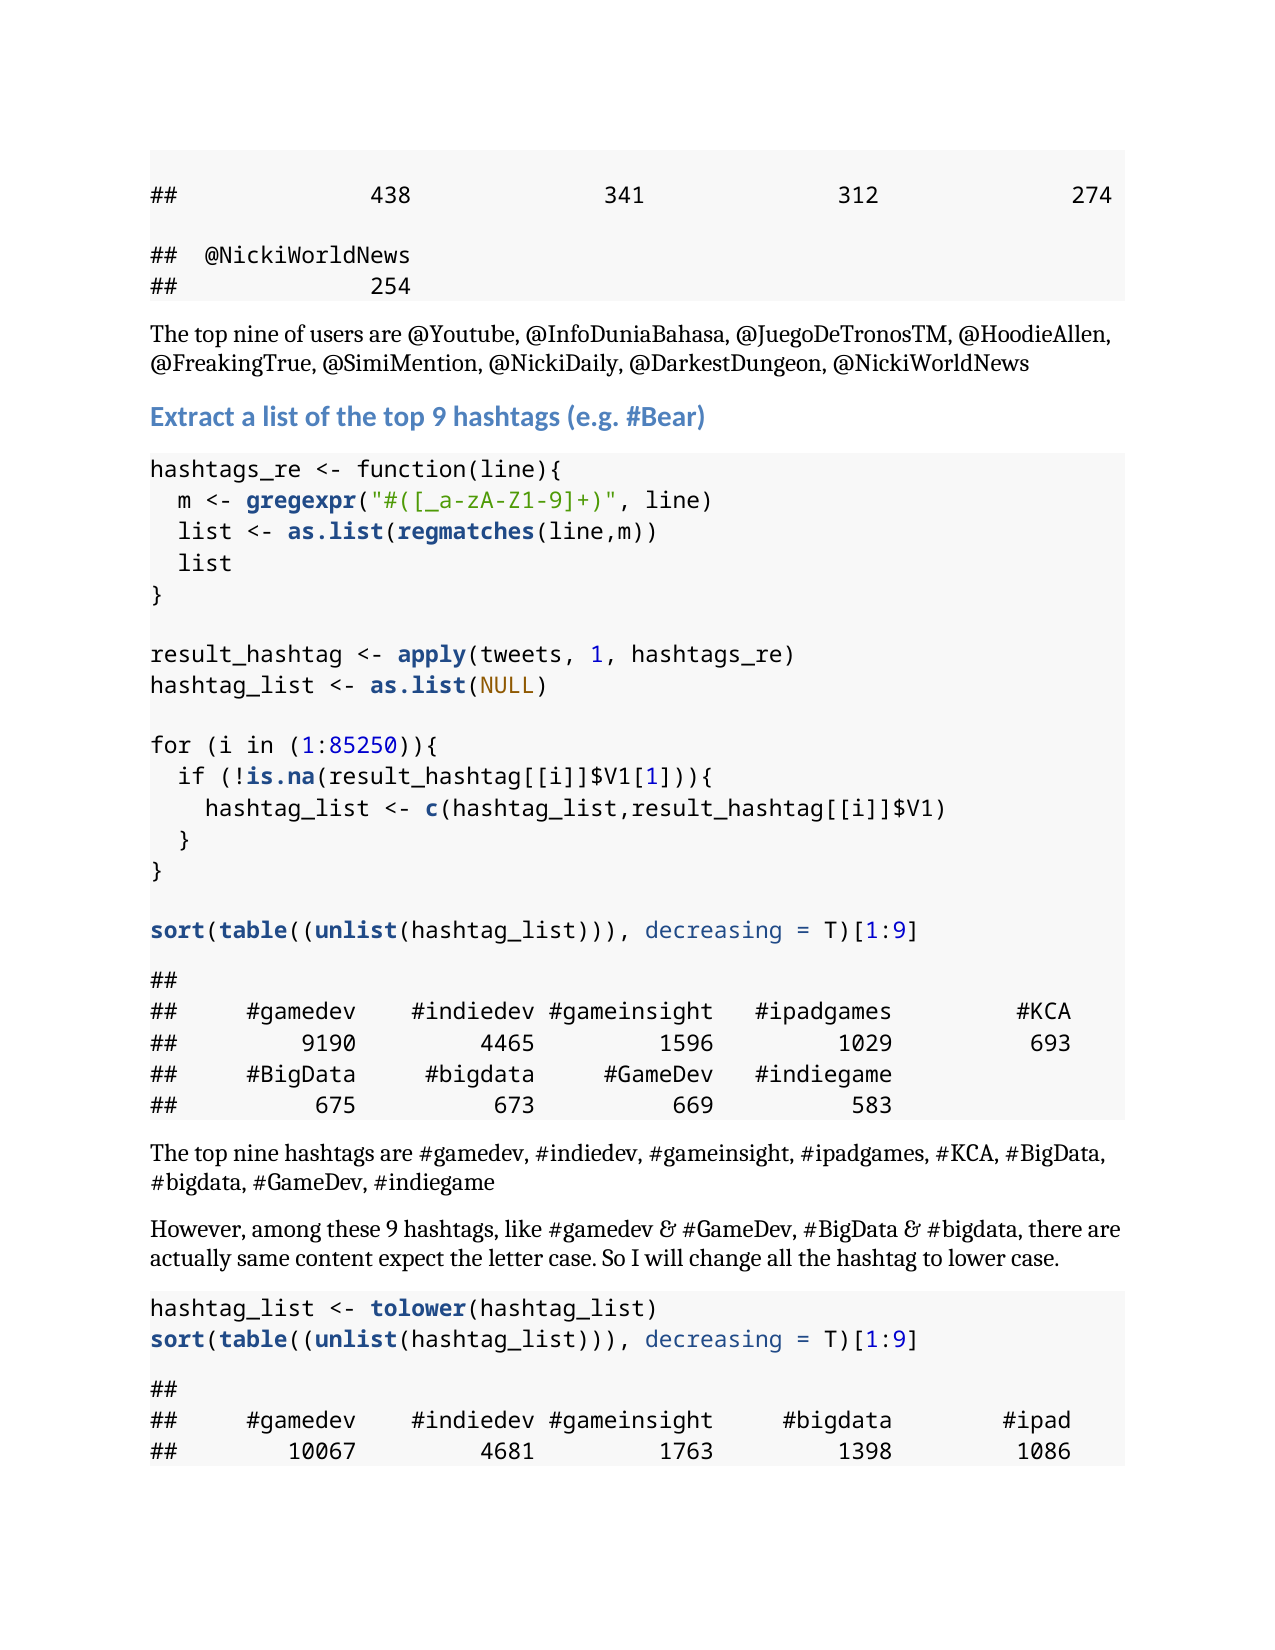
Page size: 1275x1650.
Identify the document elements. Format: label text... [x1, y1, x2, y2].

subtitle Extract a list of the top 9 hashtags (e.g. #Bear) [150, 398, 1125, 434]
text ## ## #gamedev #indiedev #gameinsight #ipadgames #KCA ## 9190 4465 1596 1029 693 ## #BigData #bigdata #GameDev #indiegame ## 675 673 669 583 [150, 964, 1125, 1120]
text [150, 1373, 1125, 1466]
text The top nine hashtags are #gamedev, #indiedev, #gameinsight, #ipadgames, #KCA, #BigData, #bigdata, #GameDev, #indiegame [150, 1139, 1125, 1196]
text hashtag_list <- tolower(hashtag_list) sort(table((unlist(hashtag_list))), decreasing = T)[1:9] [659, 1291, 1125, 1354]
text hashtags_re <- function(line){ m <- gregexpr("#([_a-zA-Z1-9]+)", line) list <- as.list(regmatches(line,m)) list } result_hashtag <- apply(tweets, 1, hashtags_re) hashtag_list <- as.list(NULL) for (i in (1:85250)){ if (!is.na(result_hashtag[[i]]$V1[1])){ hashtag_list <- c(hashtag_list,result_hashtag[[i]]$V1) } } sort(table((unlist(hashtag_list))), decreasing = T)[1:9] [150, 453, 1125, 945]
text The top nine of users are @Youtube, @InfoDuniaBahasa, @JuegoDeTronosTM, @HoodieAllen, @FreakingTrue, @SimiMention, @NickiDaily, @DarkestDungeon, @NickiWorldNews [150, 320, 1125, 377]
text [150, 150, 1125, 301]
text However, among these 9 hashtags, like #gamedev & #GameDev, #BigData & #bigdata, there are actually same content expect the letter case. So I will change all the hashtag to lower case. [150, 1215, 1125, 1273]
